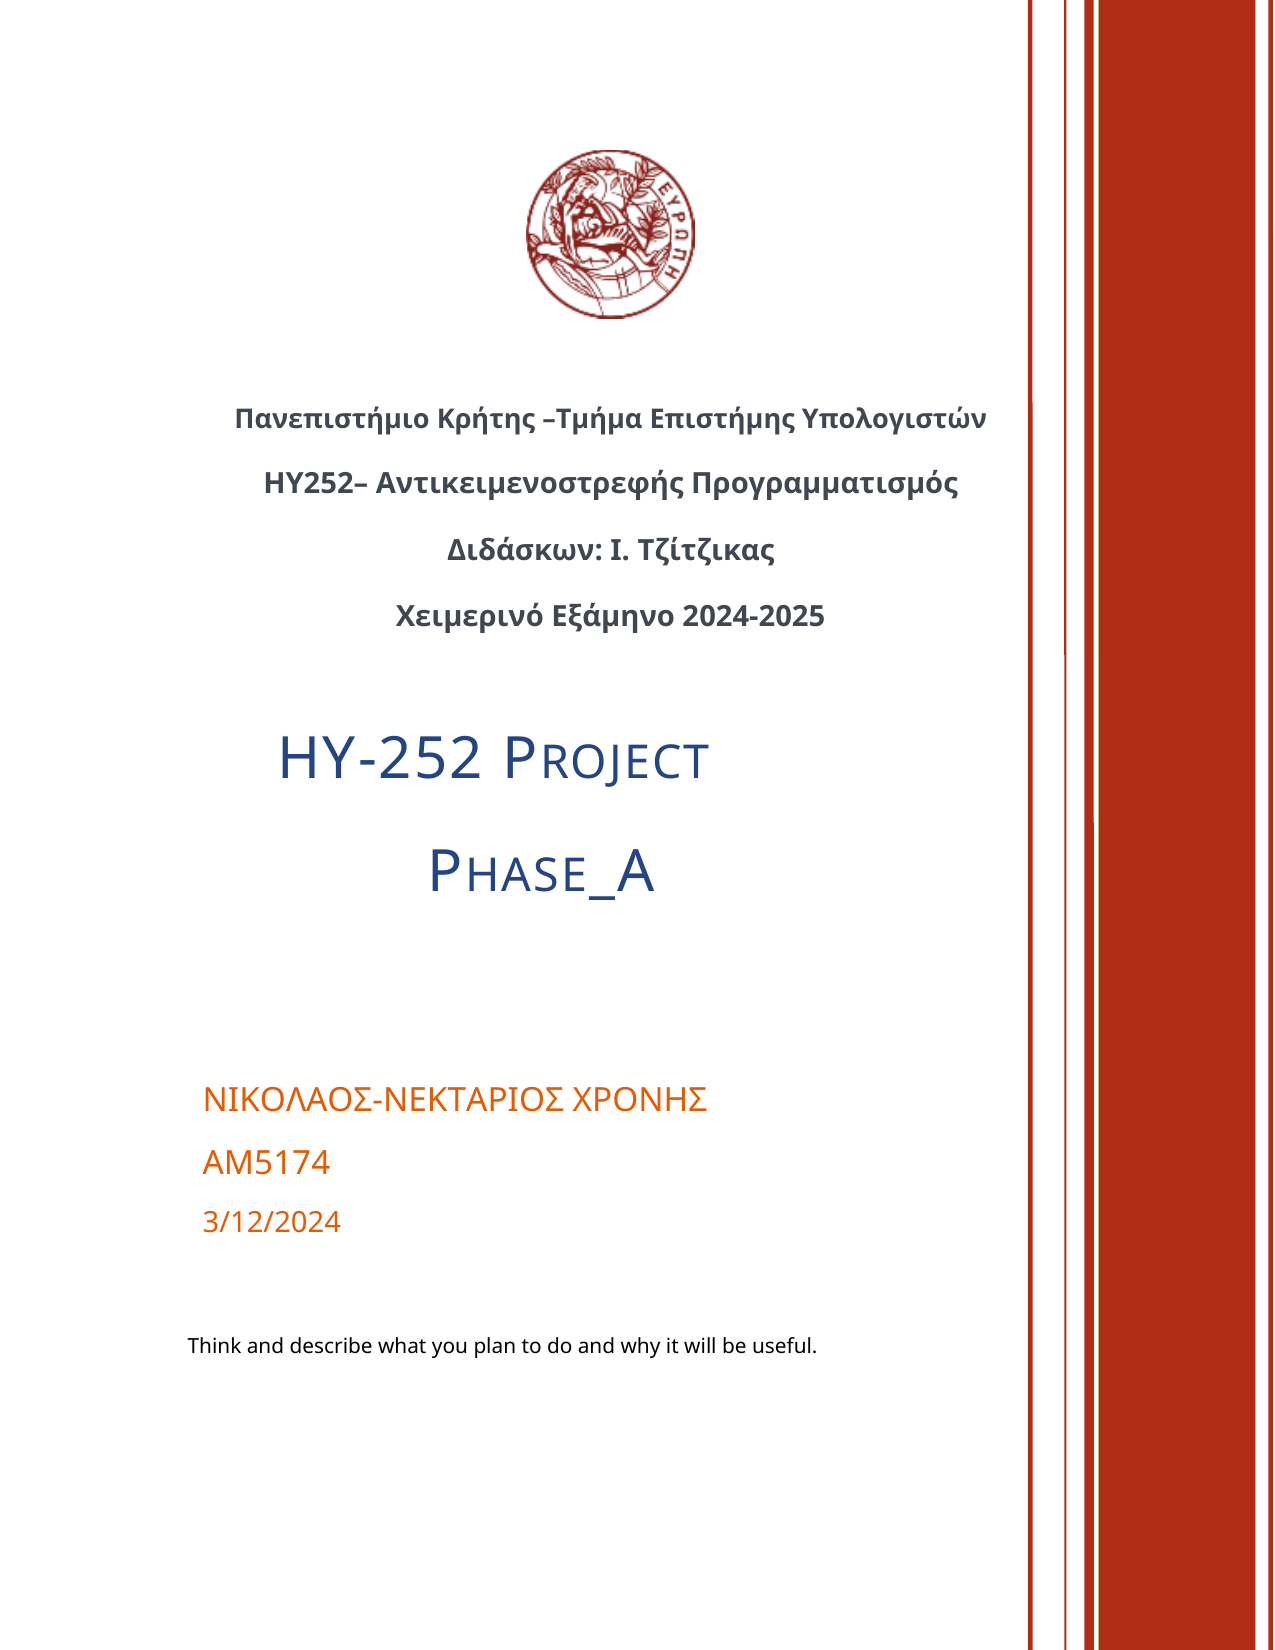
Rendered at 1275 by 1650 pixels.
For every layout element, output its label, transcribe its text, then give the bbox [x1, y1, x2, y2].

text ΗΥ252– Αντικειμενοστρεφής Προγραμματισμός [187, 463, 1027, 502]
text Διδάσκων: Ι. Τζίτζικας [187, 529, 1027, 569]
text Think and describe what you plan to do and why it will be useful. [187, 1331, 1027, 1360]
picture [526, 150, 695, 319]
text Εισαγωγή [187, 1061, 1027, 1196]
text Πανεπιστήμιο Κρήτης –Τμήμα Επιστήμης Υπολογιστών [187, 399, 1027, 436]
text Χειμερινό Εξάμηνο 2024-2025 [187, 596, 1027, 635]
